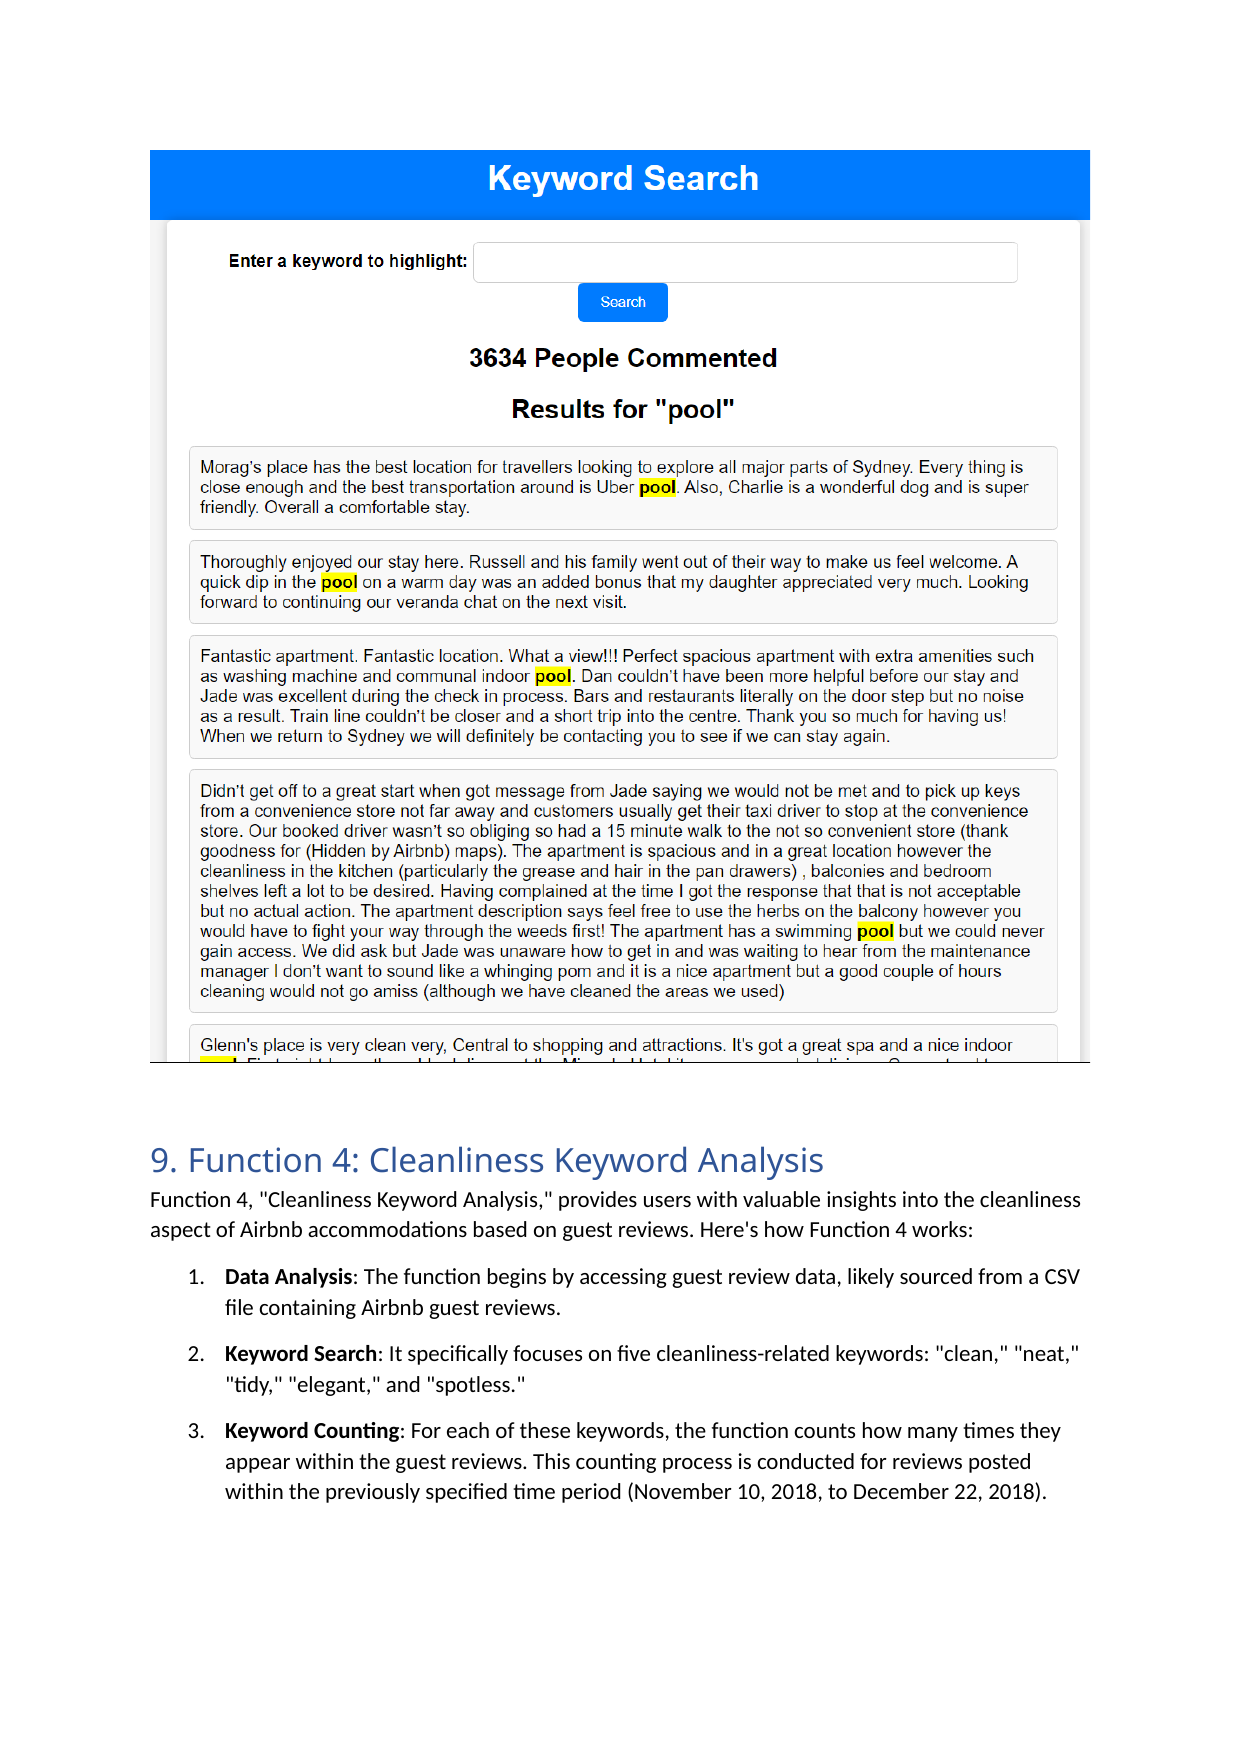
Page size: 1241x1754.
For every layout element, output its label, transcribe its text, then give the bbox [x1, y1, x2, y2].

picture [150, 150, 1091, 1063]
text Function 4, "Cleanliness Keyword Analysis," provides users with valuable insights into the cleanliness aspect of Airbnb accommodations based on guest reviews. Here's how Function 4 works: [150, 1185, 1090, 1244]
list Data Analysis: The function begins by accessing guest review data, likely sourced from a CSV file containing Airbnb guest reviews. [187, 1262, 1090, 1321]
subtitle Function 4: Cleanliness Keyword Analysis [150, 1136, 1090, 1182]
list Keyword Search: It specifically focuses on five cleanliness-related keywords: "clean," "neat," "tidy," "elegant," and "spotless." [187, 1339, 1090, 1398]
list Keyword Counting: For each of these keywords, the function counts how many times they appear within the guest reviews. This counting process is conducted for reviews posted within the previously specified time period (November 10, 2018, to December 22, 2018). [187, 1417, 1090, 1505]
